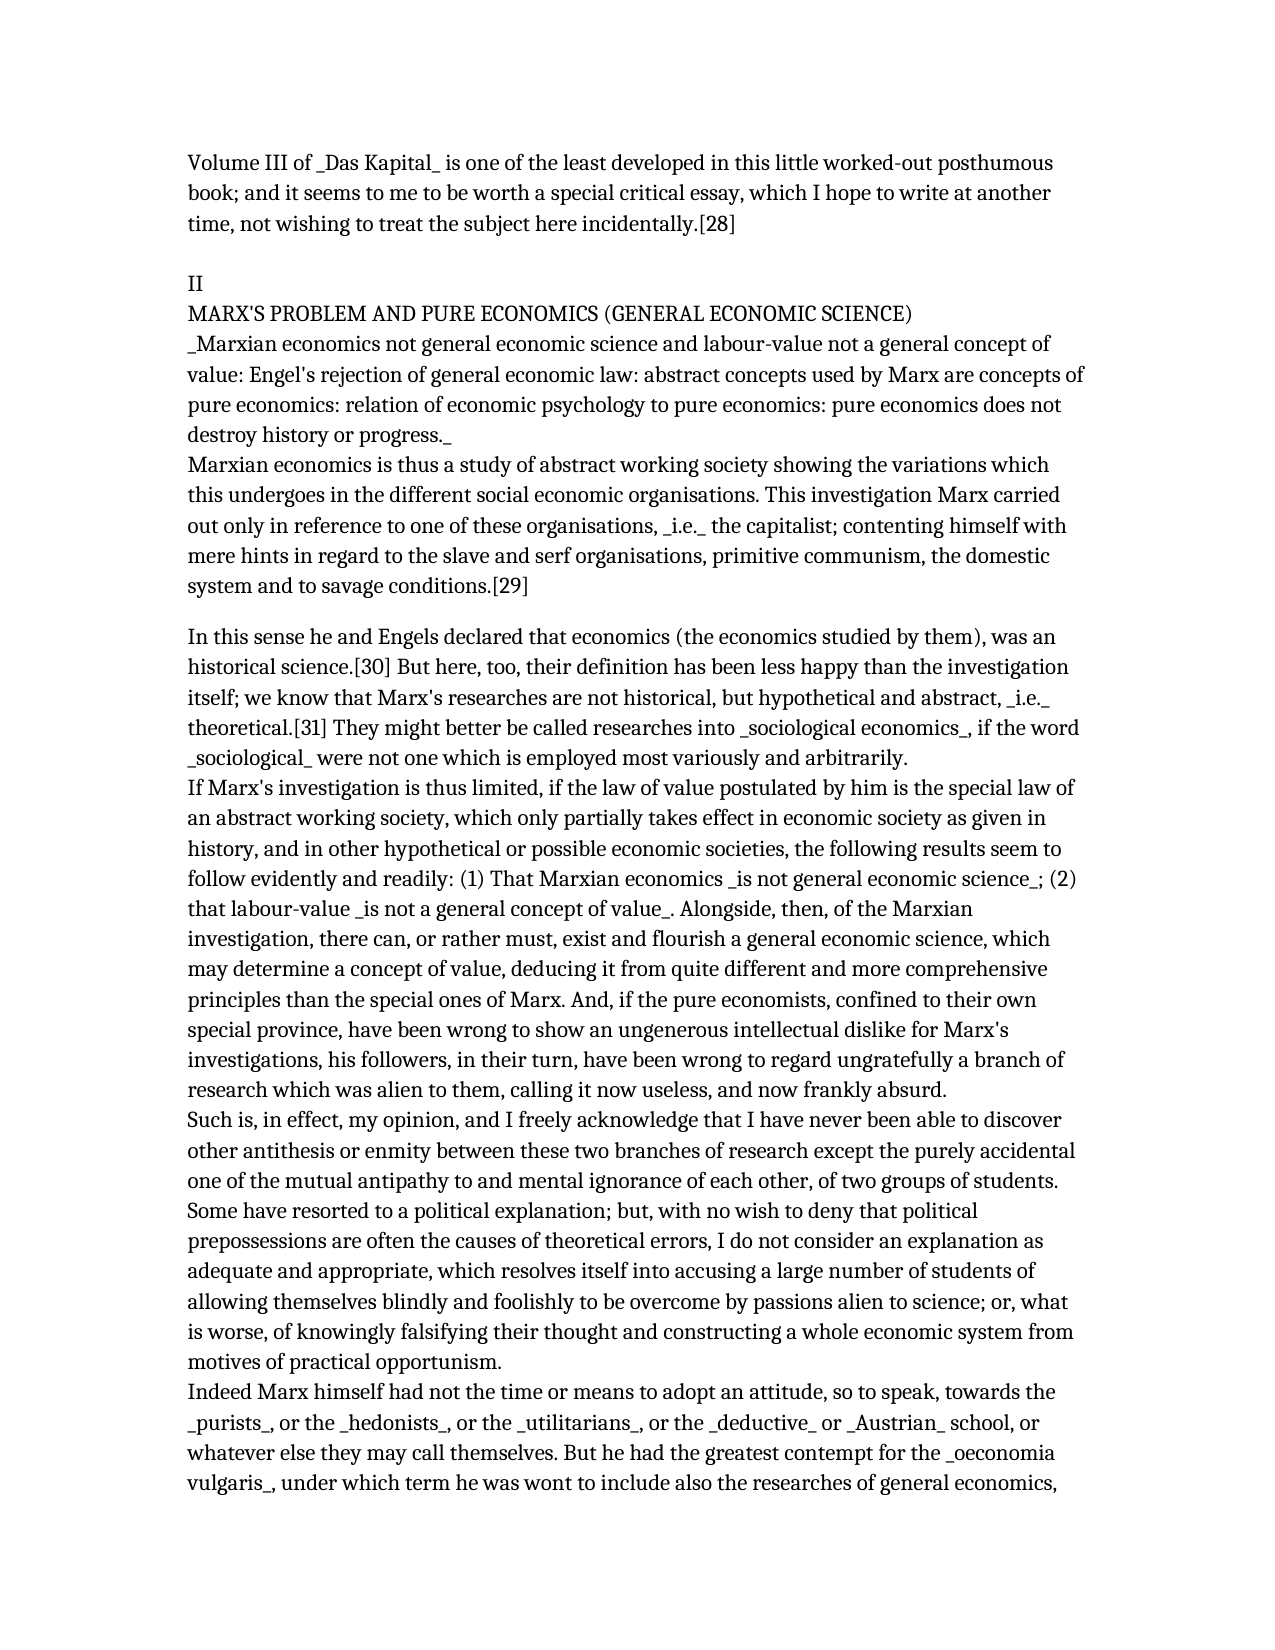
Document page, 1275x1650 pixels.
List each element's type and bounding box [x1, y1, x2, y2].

text [187, 150, 1087, 599]
text [187, 624, 1087, 1496]
